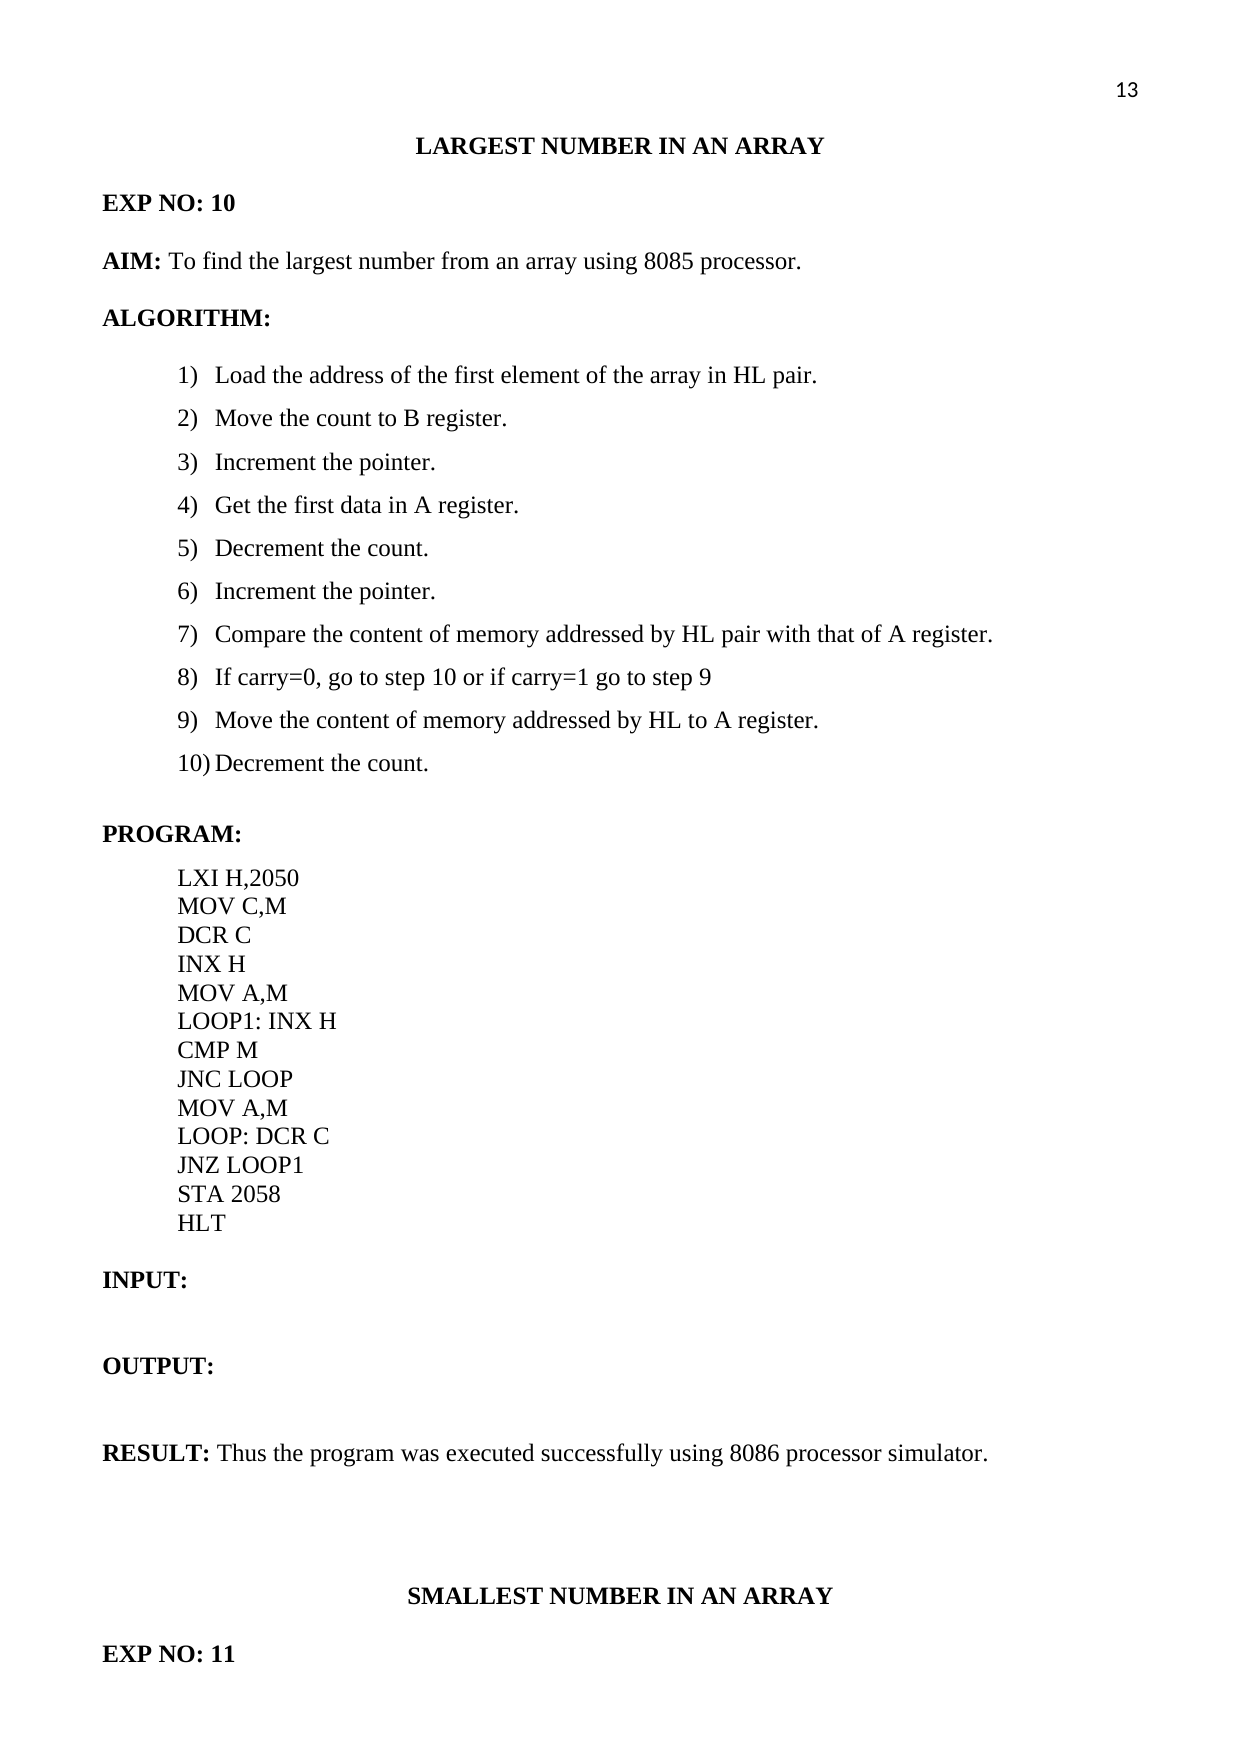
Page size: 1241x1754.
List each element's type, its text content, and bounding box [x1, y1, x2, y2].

text INPUT: [102, 1265, 1138, 1294]
list Move the count to B register. [177, 403, 1138, 432]
text MOV A,M [177, 1093, 1138, 1121]
text LARGEST NUMBER IN AN ARRAY [102, 131, 1138, 160]
text MOV A,M [177, 978, 1138, 1006]
text MOV C,M [177, 891, 1138, 920]
text JNZ LOOP1 [177, 1150, 1138, 1179]
text OUTPUT: [102, 1351, 1138, 1380]
list Load the address of the first element of the array in HL pair. [177, 360, 1138, 389]
text EXP NO: 11 [102, 1639, 1138, 1668]
text CMP M [177, 1035, 1138, 1064]
text STA 2058 [177, 1179, 1138, 1208]
text RESULT: Thus the program was executed successfully using 8086 processor simulator. [102, 1438, 1138, 1466]
text EXP NO: 10 [102, 188, 1138, 217]
list Increment the pointer. [177, 447, 1138, 475]
text DCR C [177, 920, 1138, 949]
text SMALLEST NUMBER IN AN ARRAY [102, 1581, 1138, 1610]
list Decrement the count. [177, 533, 1138, 562]
text HLT [177, 1208, 1138, 1236]
text LXI H,2050 [177, 863, 1138, 891]
text JNC LOOP [177, 1064, 1138, 1093]
list Move the content of memory addressed by HL to A register. [177, 705, 1138, 734]
text LOOP: DCR C [177, 1121, 1138, 1150]
text ALGORITHM: [102, 303, 1138, 332]
list Decrement the count. [177, 748, 1138, 777]
list Get the first data in A register. [177, 490, 1138, 518]
text AIM: To find the largest number from an array using 8085 processor. [102, 246, 1138, 275]
text INX H [177, 949, 1138, 978]
list If carry=0, go to step 10 or if carry=1 go to step 9 [177, 662, 1138, 691]
text LOOP1: INX H [177, 1006, 1138, 1035]
list Compare the content of memory addressed by HL pair with that of A register. [177, 619, 1138, 648]
list Increment the pointer. [177, 576, 1138, 605]
text PROGRAM: [102, 819, 1138, 848]
